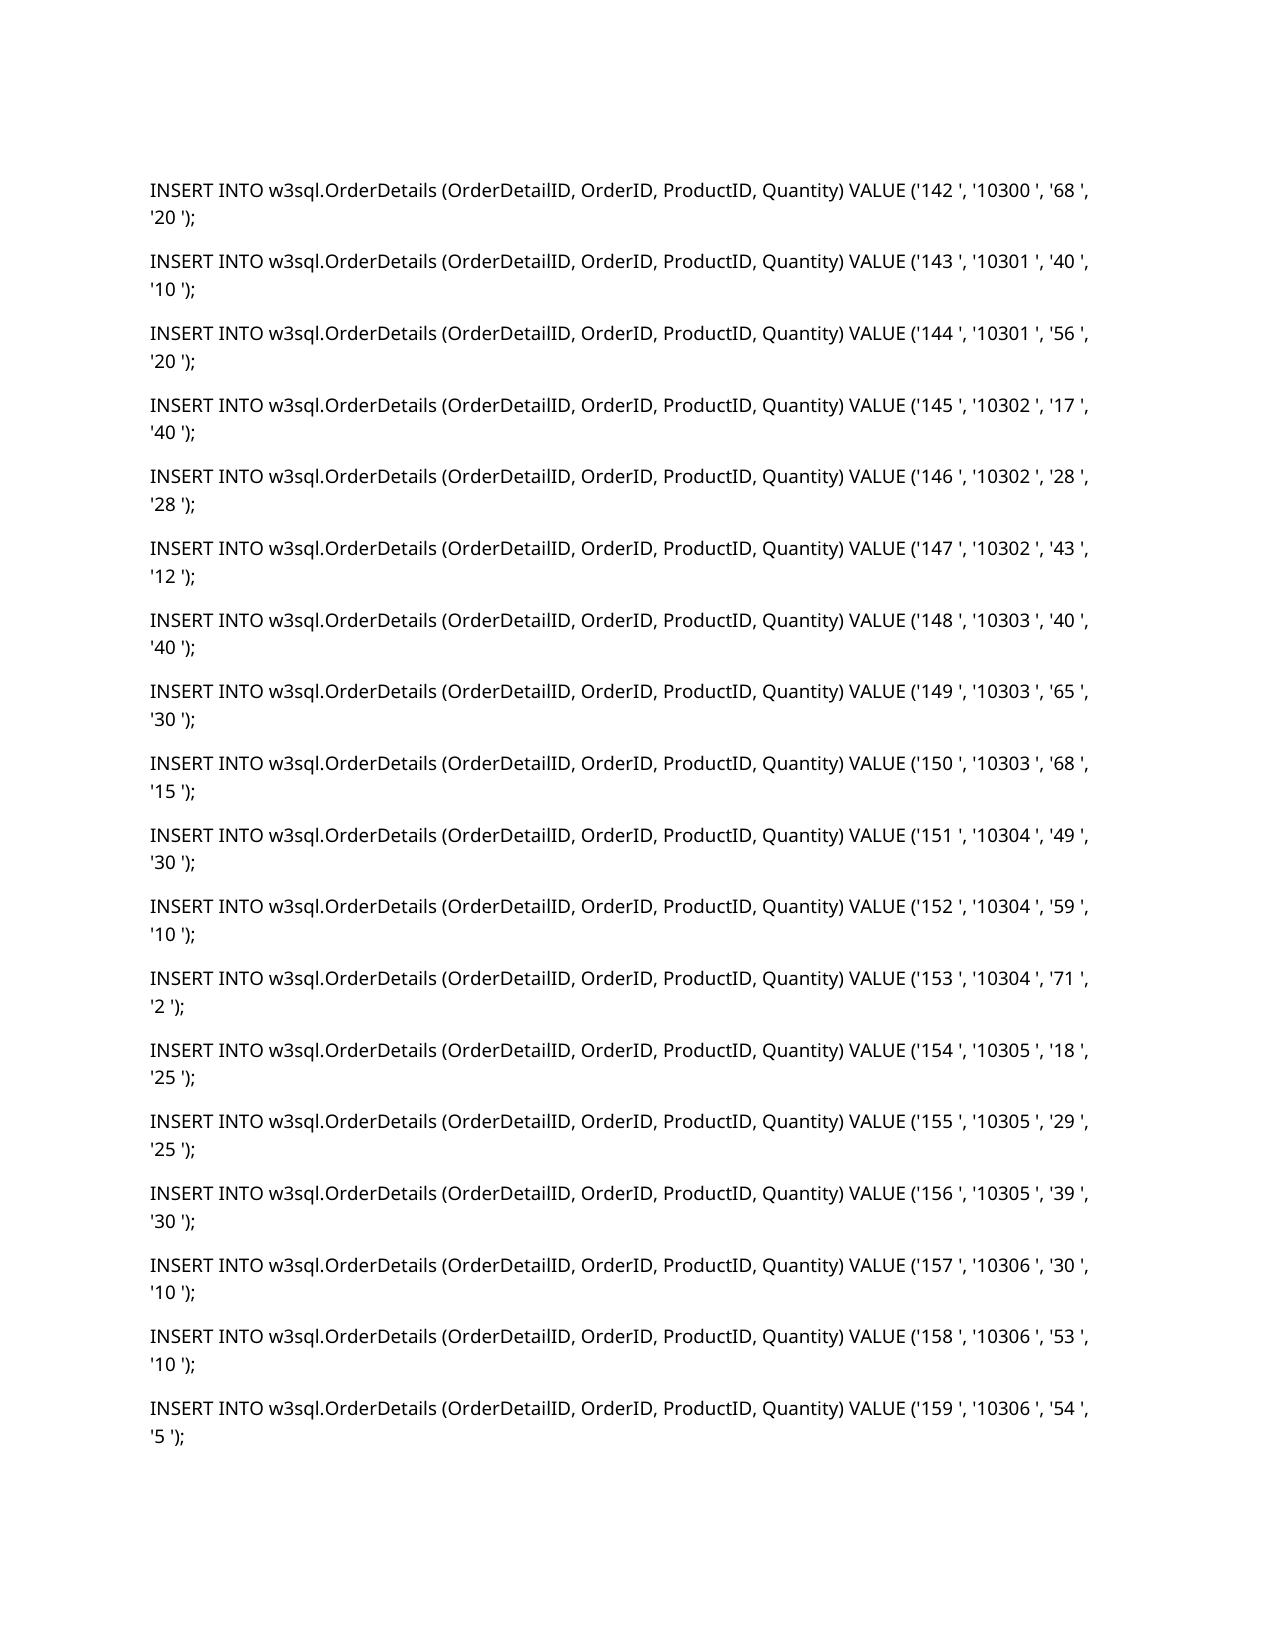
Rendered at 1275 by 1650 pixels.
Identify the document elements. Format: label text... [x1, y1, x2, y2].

text INSERT INTO w3sql.OrderDetails (OrderDetailID, OrderID, ProductID, Quantity) VALUE ('158 ', '10306 ', '53 ', '10 '); [150, 1324, 1125, 1377]
text INSERT INTO w3sql.OrderDetails (OrderDetailID, OrderID, ProductID, Quantity) VALUE ('153 ', '10304 ', '71 ', '2 '); [150, 966, 1125, 1018]
text INSERT INTO w3sql.OrderDetails (OrderDetailID, OrderID, ProductID, Quantity) VALUE ('148 ', '10303 ', '40 ', '40 '); [150, 607, 1125, 660]
text INSERT INTO w3sql.OrderDetails (OrderDetailID, OrderID, ProductID, Quantity) VALUE ('143 ', '10301 ', '40 ', '10 '); [150, 249, 1125, 302]
text INSERT INTO w3sql.OrderDetails (OrderDetailID, OrderID, ProductID, Quantity) VALUE ('147 ', '10302 ', '43 ', '12 '); [150, 536, 1125, 588]
text INSERT INTO w3sql.OrderDetails (OrderDetailID, OrderID, ProductID, Quantity) VALUE ('142 ', '10300 ', '68 ', '20 '); [150, 177, 1125, 230]
text INSERT INTO w3sql.OrderDetails (OrderDetailID, OrderID, ProductID, Quantity) VALUE ('144 ', '10301 ', '56 ', '20 '); [150, 321, 1125, 373]
text INSERT INTO w3sql.OrderDetails (OrderDetailID, OrderID, ProductID, Quantity) VALUE ('154 ', '10305 ', '18 ', '25 '); [150, 1037, 1125, 1090]
text INSERT INTO w3sql.OrderDetails (OrderDetailID, OrderID, ProductID, Quantity) VALUE ('155 ', '10305 ', '29 ', '25 '); [150, 1109, 1125, 1162]
text INSERT INTO w3sql.OrderDetails (OrderDetailID, OrderID, ProductID, Quantity) VALUE ('157 ', '10306 ', '30 ', '10 '); [150, 1252, 1125, 1305]
text INSERT INTO w3sql.OrderDetails (OrderDetailID, OrderID, ProductID, Quantity) VALUE ('152 ', '10304 ', '59 ', '10 '); [150, 894, 1125, 947]
text INSERT INTO w3sql.OrderDetails (OrderDetailID, OrderID, ProductID, Quantity) VALUE ('156 ', '10305 ', '39 ', '30 '); [150, 1181, 1125, 1233]
text INSERT INTO w3sql.OrderDetails (OrderDetailID, OrderID, ProductID, Quantity) VALUE ('146 ', '10302 ', '28 ', '28 '); [150, 464, 1125, 517]
text INSERT INTO w3sql.OrderDetails (OrderDetailID, OrderID, ProductID, Quantity) VALUE ('159 ', '10306 ', '54 ', '5 '); [150, 1396, 1125, 1448]
text INSERT INTO w3sql.OrderDetails (OrderDetailID, OrderID, ProductID, Quantity) VALUE ('145 ', '10302 ', '17 ', '40 '); [150, 392, 1125, 445]
text INSERT INTO w3sql.OrderDetails (OrderDetailID, OrderID, ProductID, Quantity) VALUE ('151 ', '10304 ', '49 ', '30 '); [150, 822, 1125, 875]
text INSERT INTO w3sql.OrderDetails (OrderDetailID, OrderID, ProductID, Quantity) VALUE ('149 ', '10303 ', '65 ', '30 '); [150, 679, 1125, 732]
text INSERT INTO w3sql.OrderDetails (OrderDetailID, OrderID, ProductID, Quantity) VALUE ('150 ', '10303 ', '68 ', '15 '); [150, 751, 1125, 803]
